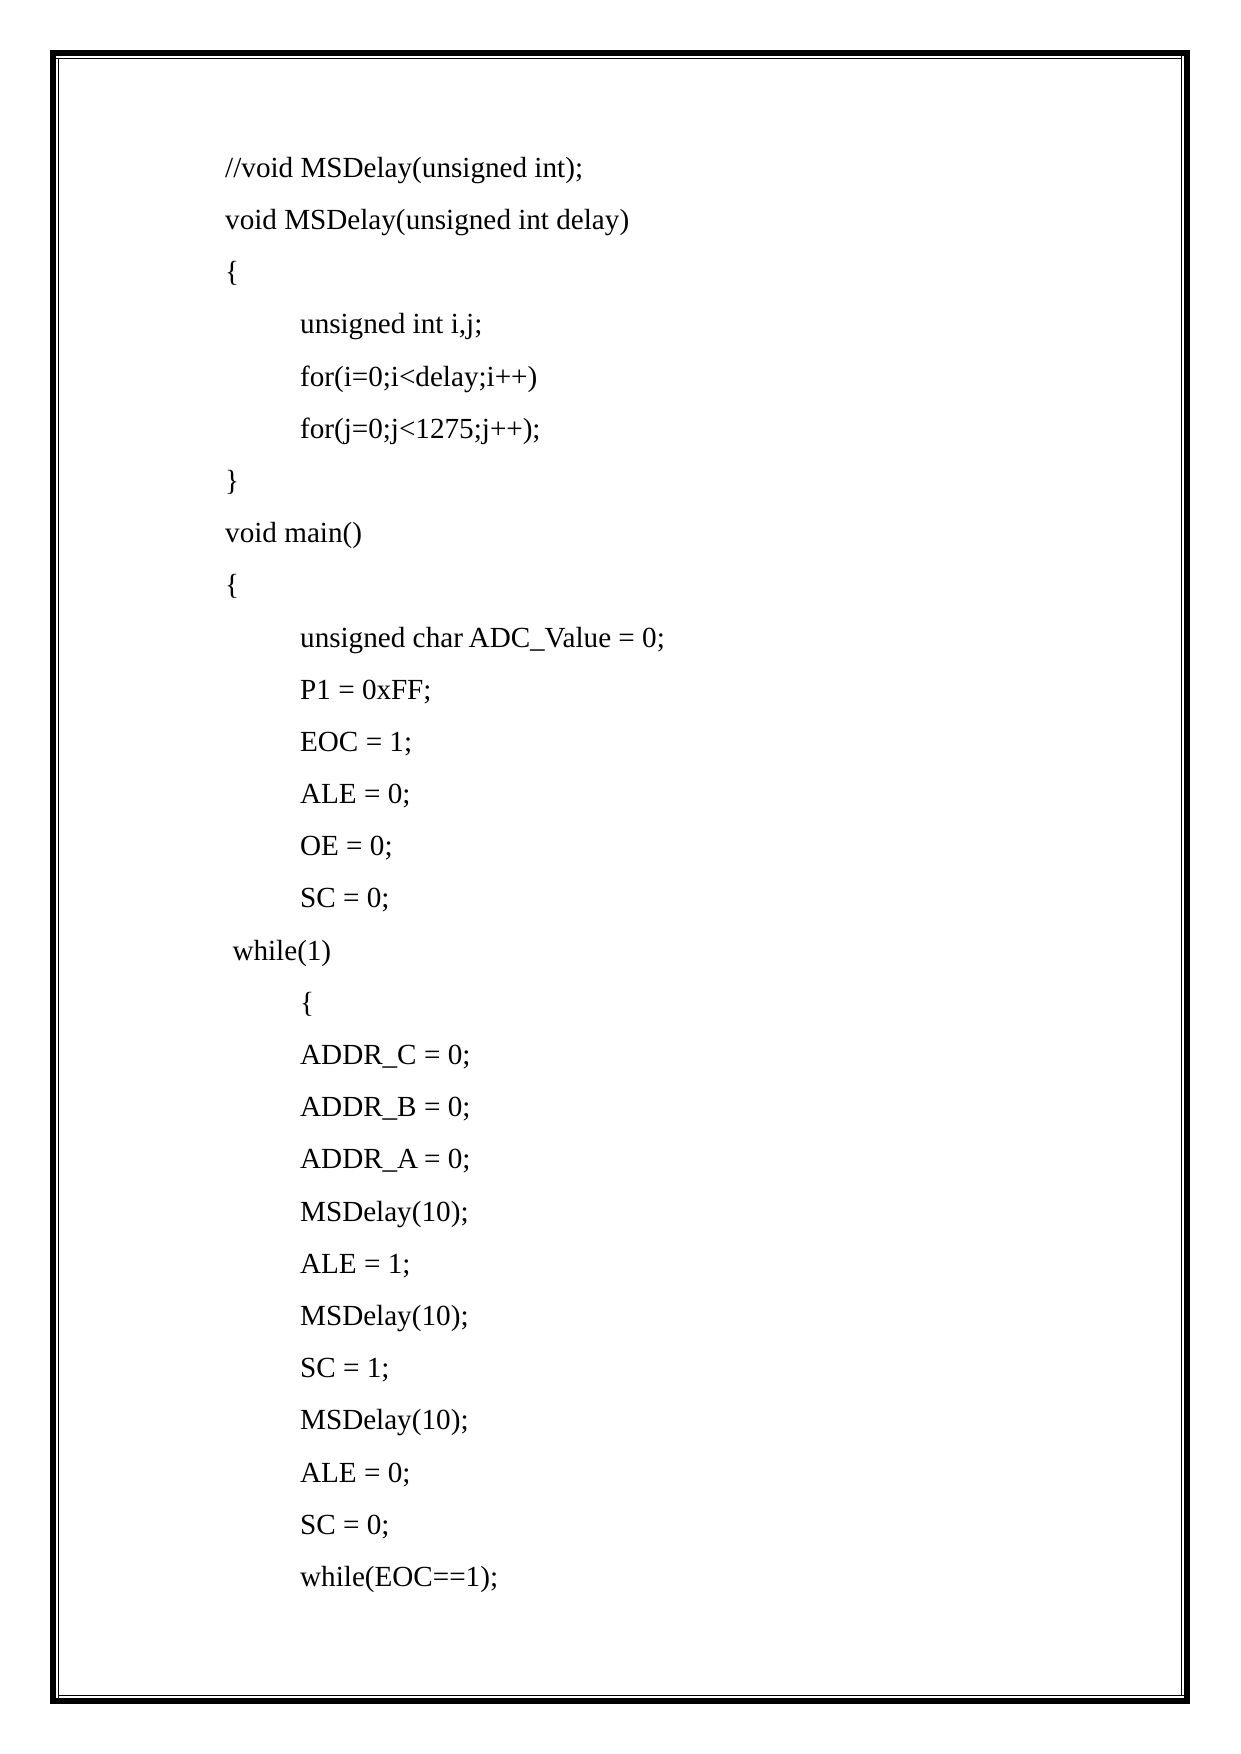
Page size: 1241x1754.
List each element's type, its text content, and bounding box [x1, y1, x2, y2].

text ADDR_B = 0; [150, 1089, 1090, 1123]
text ADDR_A = 0; [150, 1142, 1090, 1175]
text ALE = 1; [150, 1246, 1090, 1279]
text MSDelay(10); [150, 1194, 1090, 1227]
text for(j=0;j<1275;j++); [150, 411, 1090, 444]
text ADDR_C = 0; [150, 1037, 1090, 1071]
text MSDelay(10); [150, 1298, 1090, 1332]
text P1 = 0xFF; [150, 672, 1090, 705]
text SC = 1; [150, 1350, 1090, 1384]
text //void MSDelay(unsigned int); [150, 150, 1090, 183]
text SC = 0; [150, 881, 1090, 914]
text EOC = 1; [150, 724, 1090, 758]
text while(1) [150, 933, 1090, 966]
text MSDelay(10); [150, 1402, 1090, 1436]
text void main() [150, 515, 1090, 549]
text } [150, 463, 1090, 497]
text { [150, 254, 1090, 288]
text while(EOC==1); [150, 1559, 1090, 1593]
text ALE = 0; [150, 776, 1090, 810]
text SC = 0; [150, 1507, 1090, 1540]
text { [150, 985, 1090, 1018]
text void MSDelay(unsigned int delay) [150, 202, 1090, 236]
text ALE = 0; [150, 1455, 1090, 1488]
text for(i=0;i<delay;i++) [150, 359, 1090, 392]
text OE = 0; [150, 828, 1090, 862]
text unsigned char ADC_Value = 0; [150, 620, 1090, 653]
text { [150, 567, 1090, 601]
text unsigned int i,j; [150, 307, 1090, 340]
